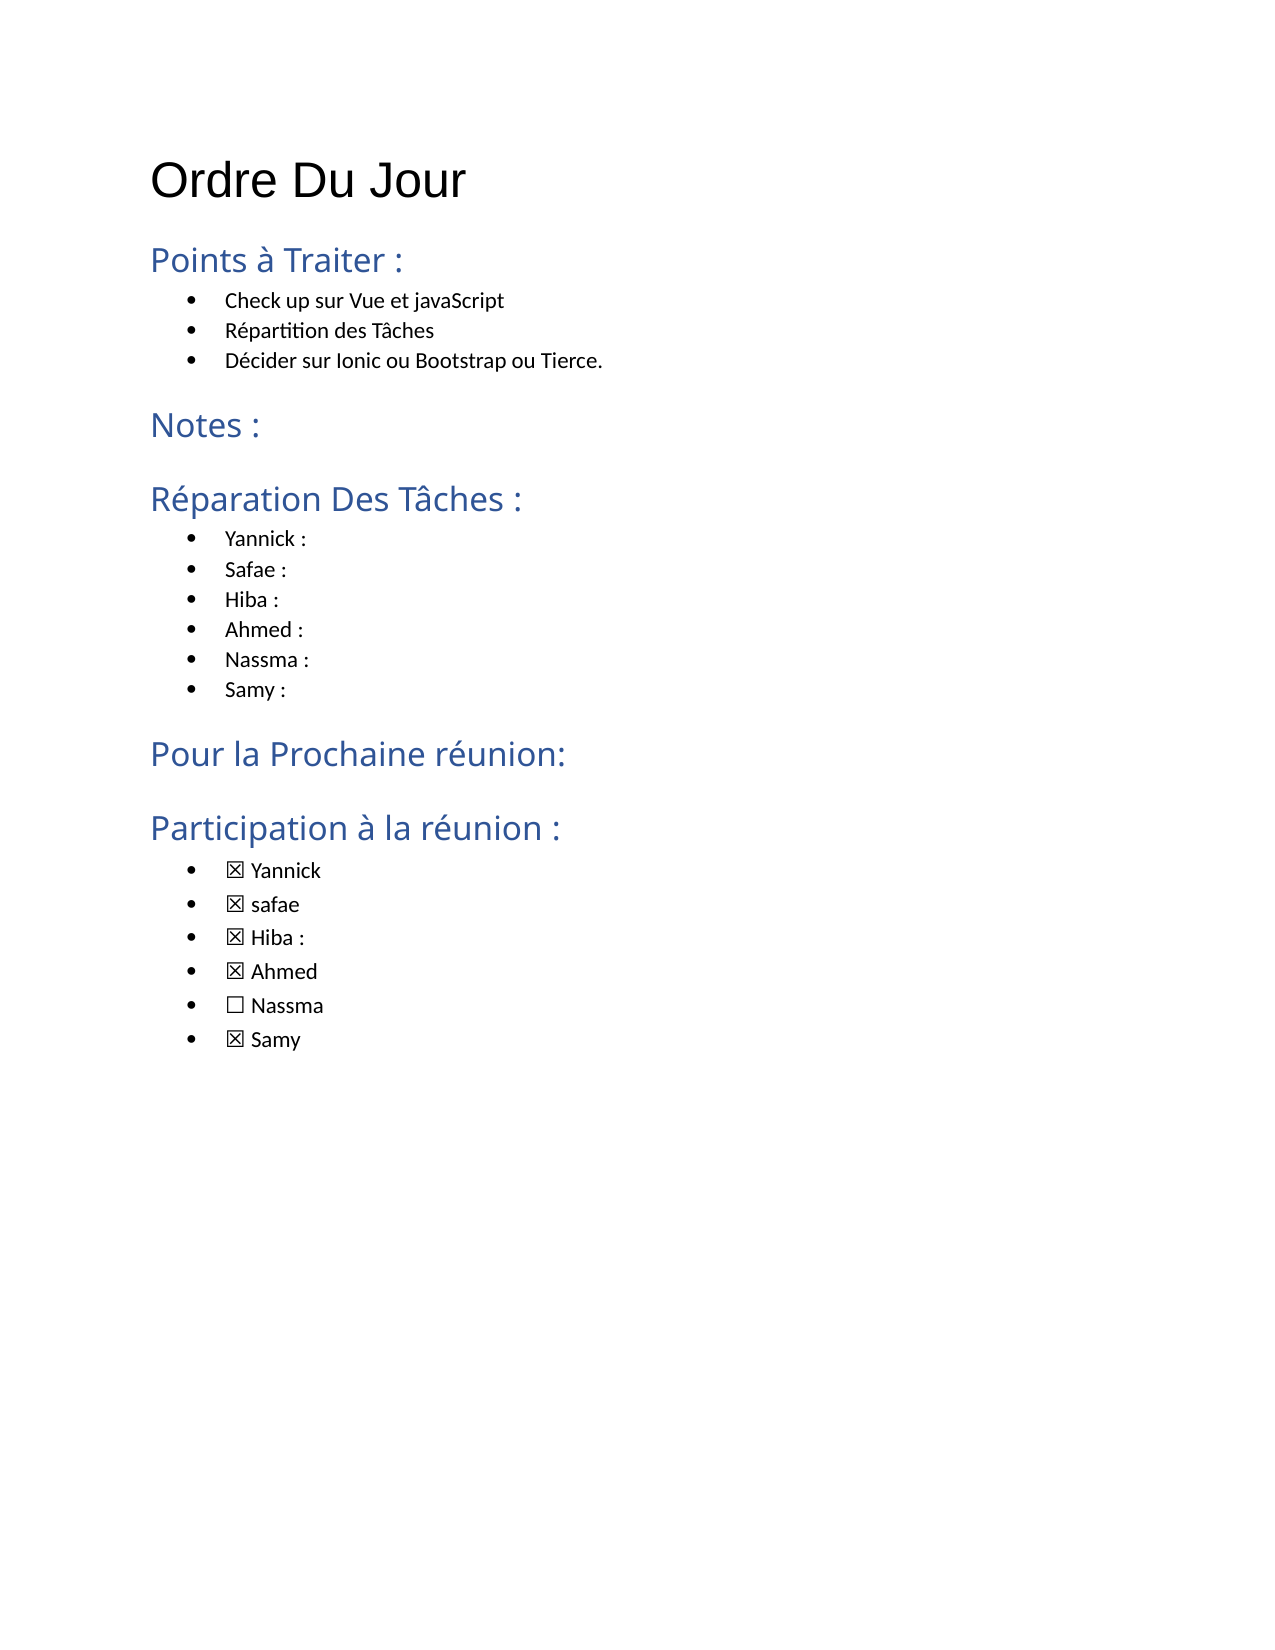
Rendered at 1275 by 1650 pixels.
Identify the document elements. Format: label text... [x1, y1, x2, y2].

subtitle Points à Traiter : [150, 237, 1125, 282]
subtitle Participation à la réunion : [150, 805, 1125, 850]
list Ahmed [187, 955, 1125, 986]
list Ahmed : [187, 615, 1125, 643]
list safae [187, 887, 1125, 919]
list Nassma : [187, 645, 1125, 673]
list Samy [187, 1022, 1125, 1054]
list Yannick : [187, 524, 1125, 553]
list Hiba : [187, 585, 1125, 613]
list Check up sur Vue et javaScript [187, 286, 1125, 314]
subtitle Pour la Prochaine réunion: [150, 731, 1125, 776]
list Hiba : [187, 921, 1125, 952]
subtitle Notes : [150, 402, 1125, 447]
text Ordre Du Jour [150, 150, 1125, 207]
list Safae : [187, 555, 1125, 583]
list Yannick [187, 854, 1125, 885]
list Décider sur Ionic ou Bootstrap ou Tierce. [187, 346, 1125, 374]
subtitle Réparation Des Tâches : [150, 476, 1125, 521]
list Samy : [187, 676, 1125, 704]
list Nassma [187, 989, 1125, 1020]
list Répartition des Tâches [187, 316, 1125, 344]
